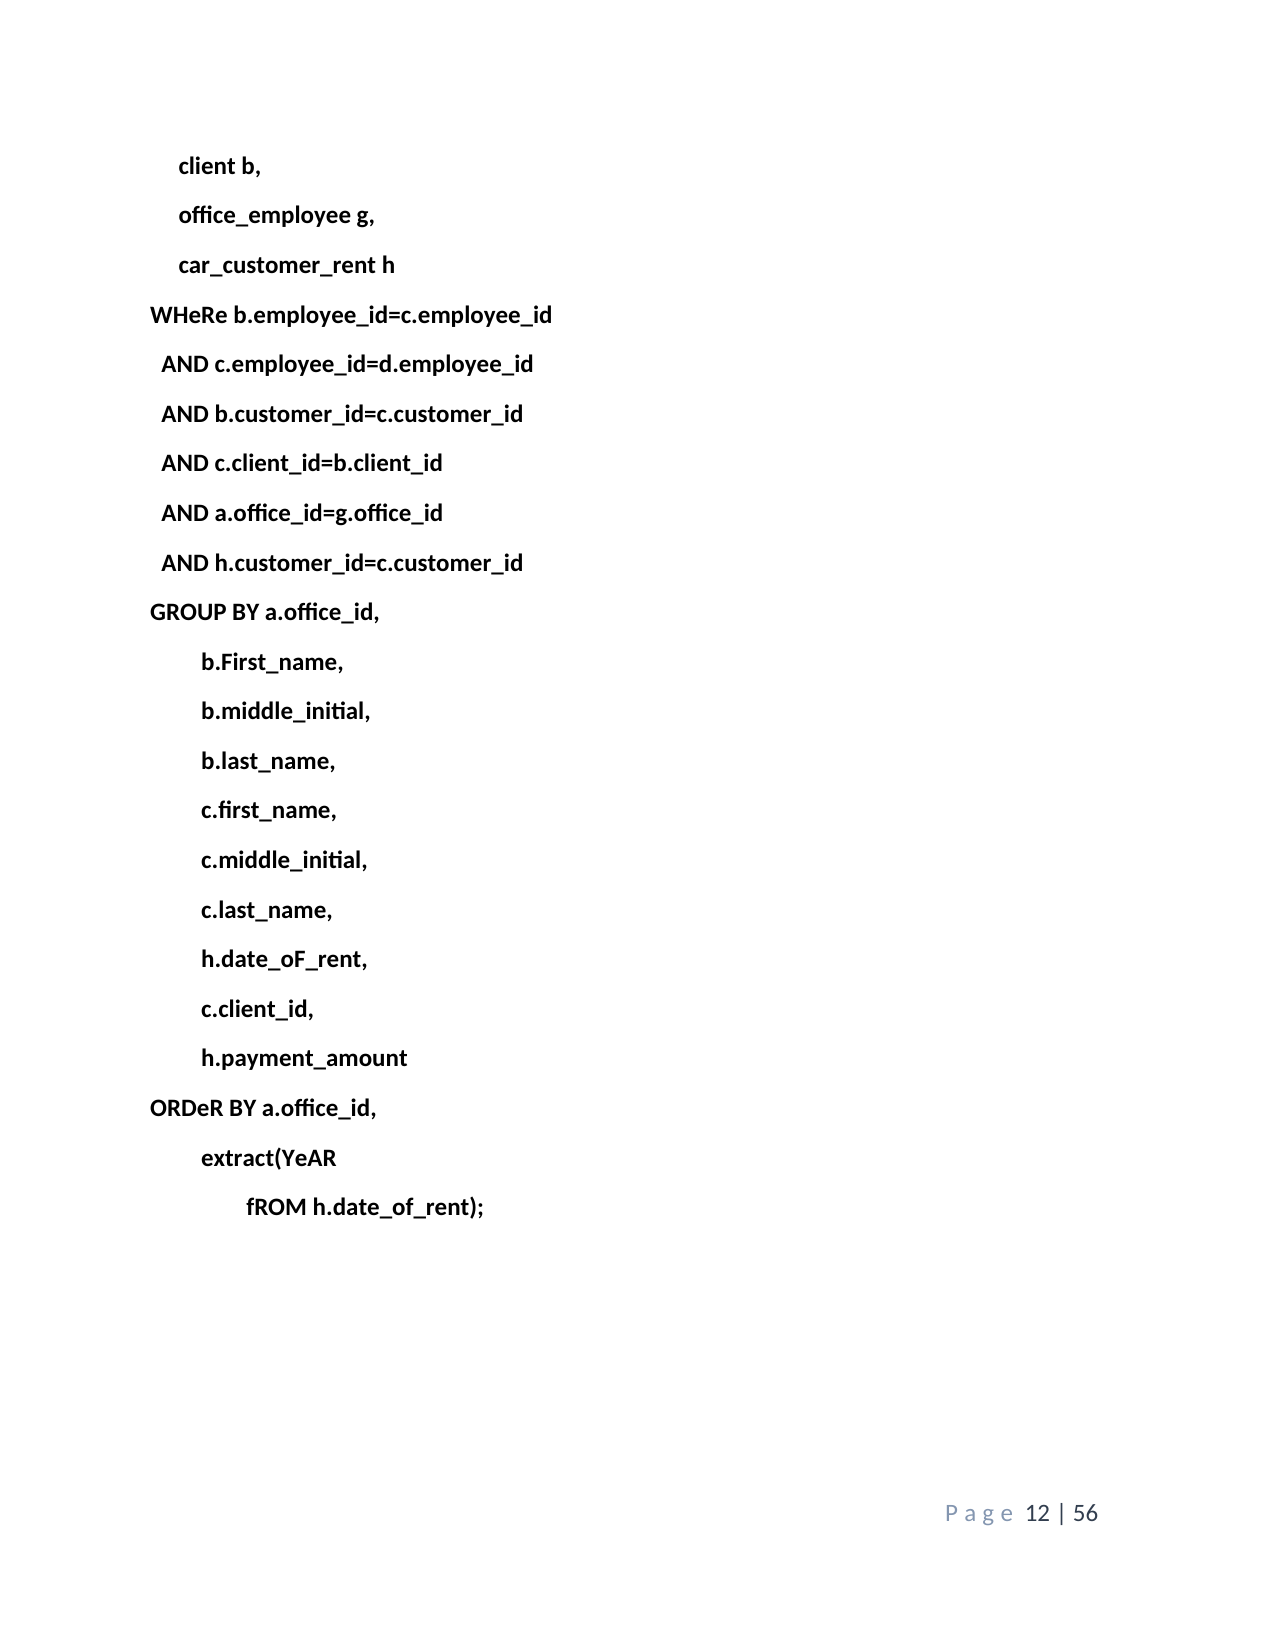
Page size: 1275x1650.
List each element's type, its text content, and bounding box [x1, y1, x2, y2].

text AND c.employee_id=d.employee_id [150, 348, 1125, 379]
text extract(YeAR [150, 1142, 1125, 1172]
text c.first_name, [150, 794, 1125, 825]
text AND h.customer_id=c.customer_id [150, 547, 1125, 577]
text h.payment_amount [150, 1042, 1125, 1073]
text fROM h.date_of_rent); [150, 1191, 1125, 1222]
text ORDeR BY a.office_id, [150, 1092, 1125, 1123]
text AND c.client_id=b.client_id [150, 447, 1125, 478]
text h.date_oF_rent, [150, 943, 1125, 974]
text b.First_name, [150, 646, 1125, 676]
text GROUP BY a.office_id, [150, 596, 1125, 627]
text AND b.customer_id=c.customer_id [150, 398, 1125, 428]
text c.middle_initial, [150, 844, 1125, 875]
text office_employee g, [150, 199, 1125, 230]
text b.last_name, [150, 745, 1125, 776]
text c.last_name, [150, 894, 1125, 924]
text car_customer_rent h [150, 249, 1125, 280]
text client b, [150, 150, 1125, 181]
text c.client_id, [150, 993, 1125, 1023]
text WHeRe b.employee_id=c.employee_id [150, 299, 1125, 329]
text AND a.office_id=g.office_id [150, 497, 1125, 528]
text b.middle_initial, [150, 695, 1125, 726]
